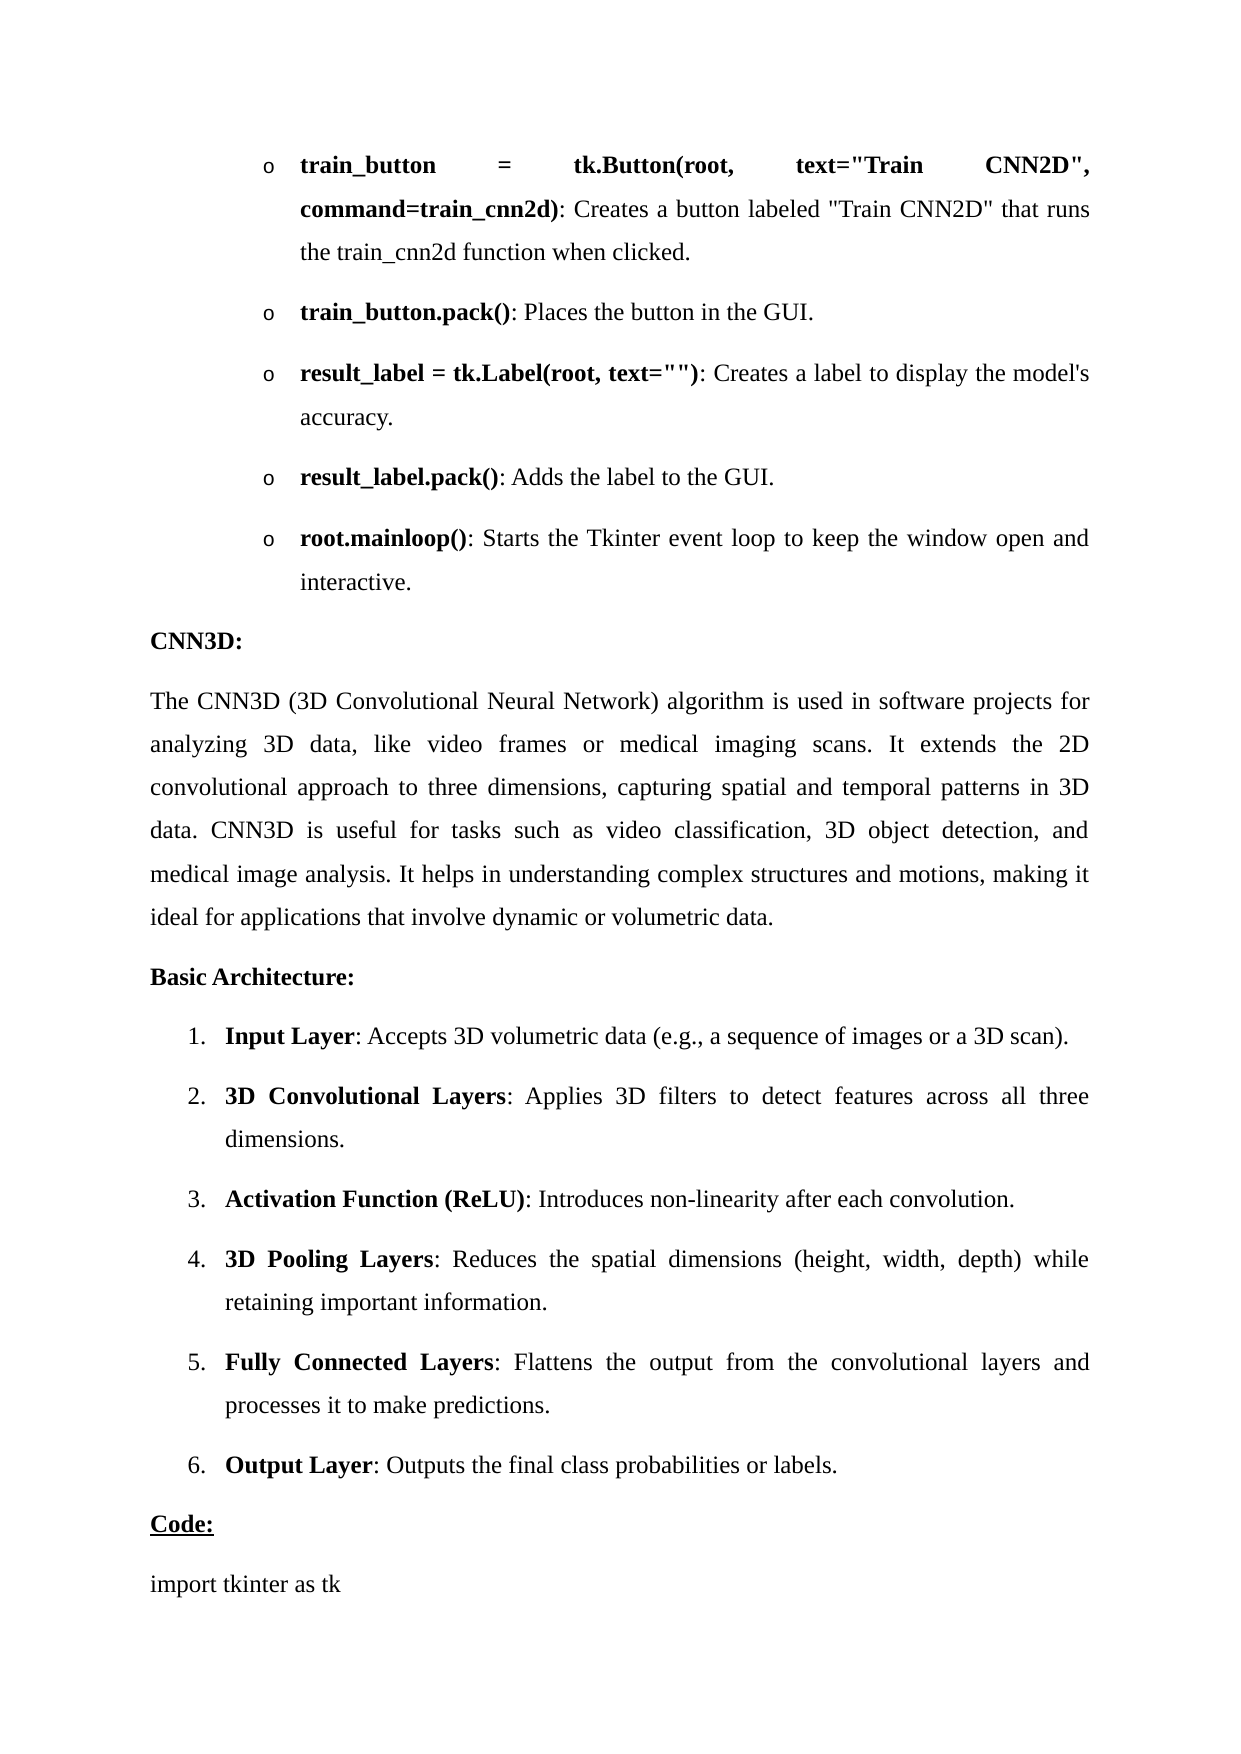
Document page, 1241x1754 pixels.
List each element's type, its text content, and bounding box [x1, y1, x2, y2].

list result_label.pack(): Adds the label to the GUI. [262, 462, 1090, 491]
text CNN3D: [150, 626, 1090, 655]
list Output Layer: Outputs the final class probabilities or labels. [187, 1450, 1090, 1478]
list 3D Pooling Layers: Reduces the spatial dimensions (height, width, depth) while retaining important information. [187, 1244, 1090, 1316]
list root.mainloop(): Starts the Tkinter event loop to keep the window open and interactive. [262, 523, 1090, 595]
text Code: [150, 1509, 1090, 1538]
list Input Layer: Accepts 3D volumetric data (e.g., a sequence of images or a 3D scan). [187, 1021, 1090, 1050]
list train_button = tk.Button(root, text="Train CNN2D", command=train_cnn2d): Creates a button labeled "Train CNN2D" that runs the train_cnn2d function when clicked. [262, 150, 1090, 266]
text import tkinter as tk [150, 1569, 1090, 1598]
list 3D Convolutional Layers: Applies 3D filters to detect features across all three dimensions. [187, 1081, 1090, 1153]
text The CNN3D (3D Convolutional Neural Network) algorithm is used in software projects for analyzing 3D data, like video frames or medical imaging scans. It extends the 2D convolutional approach to three dimensions, capturing spatial and temporal patterns in 3D data. CNN3D is useful for tasks such as video classification, 3D object detection, and medical image analysis. It helps in understanding complex structures and motions, making it ideal for applications that involve dynamic or volumetric data. [150, 686, 1090, 931]
list result_label = tk.Label(root, text=""): Creates a label to display the model's accuracy. [262, 358, 1090, 431]
list train_button.pack(): Places the button in the GUI. [262, 297, 1090, 326]
text Basic Architecture: [150, 962, 1090, 990]
list Activation Function (ReLU): Introduces non-linearity after each convolution. [187, 1184, 1090, 1213]
list Fully Connected Layers: Flattens the output from the convolutional layers and processes it to make predictions. [187, 1347, 1090, 1419]
